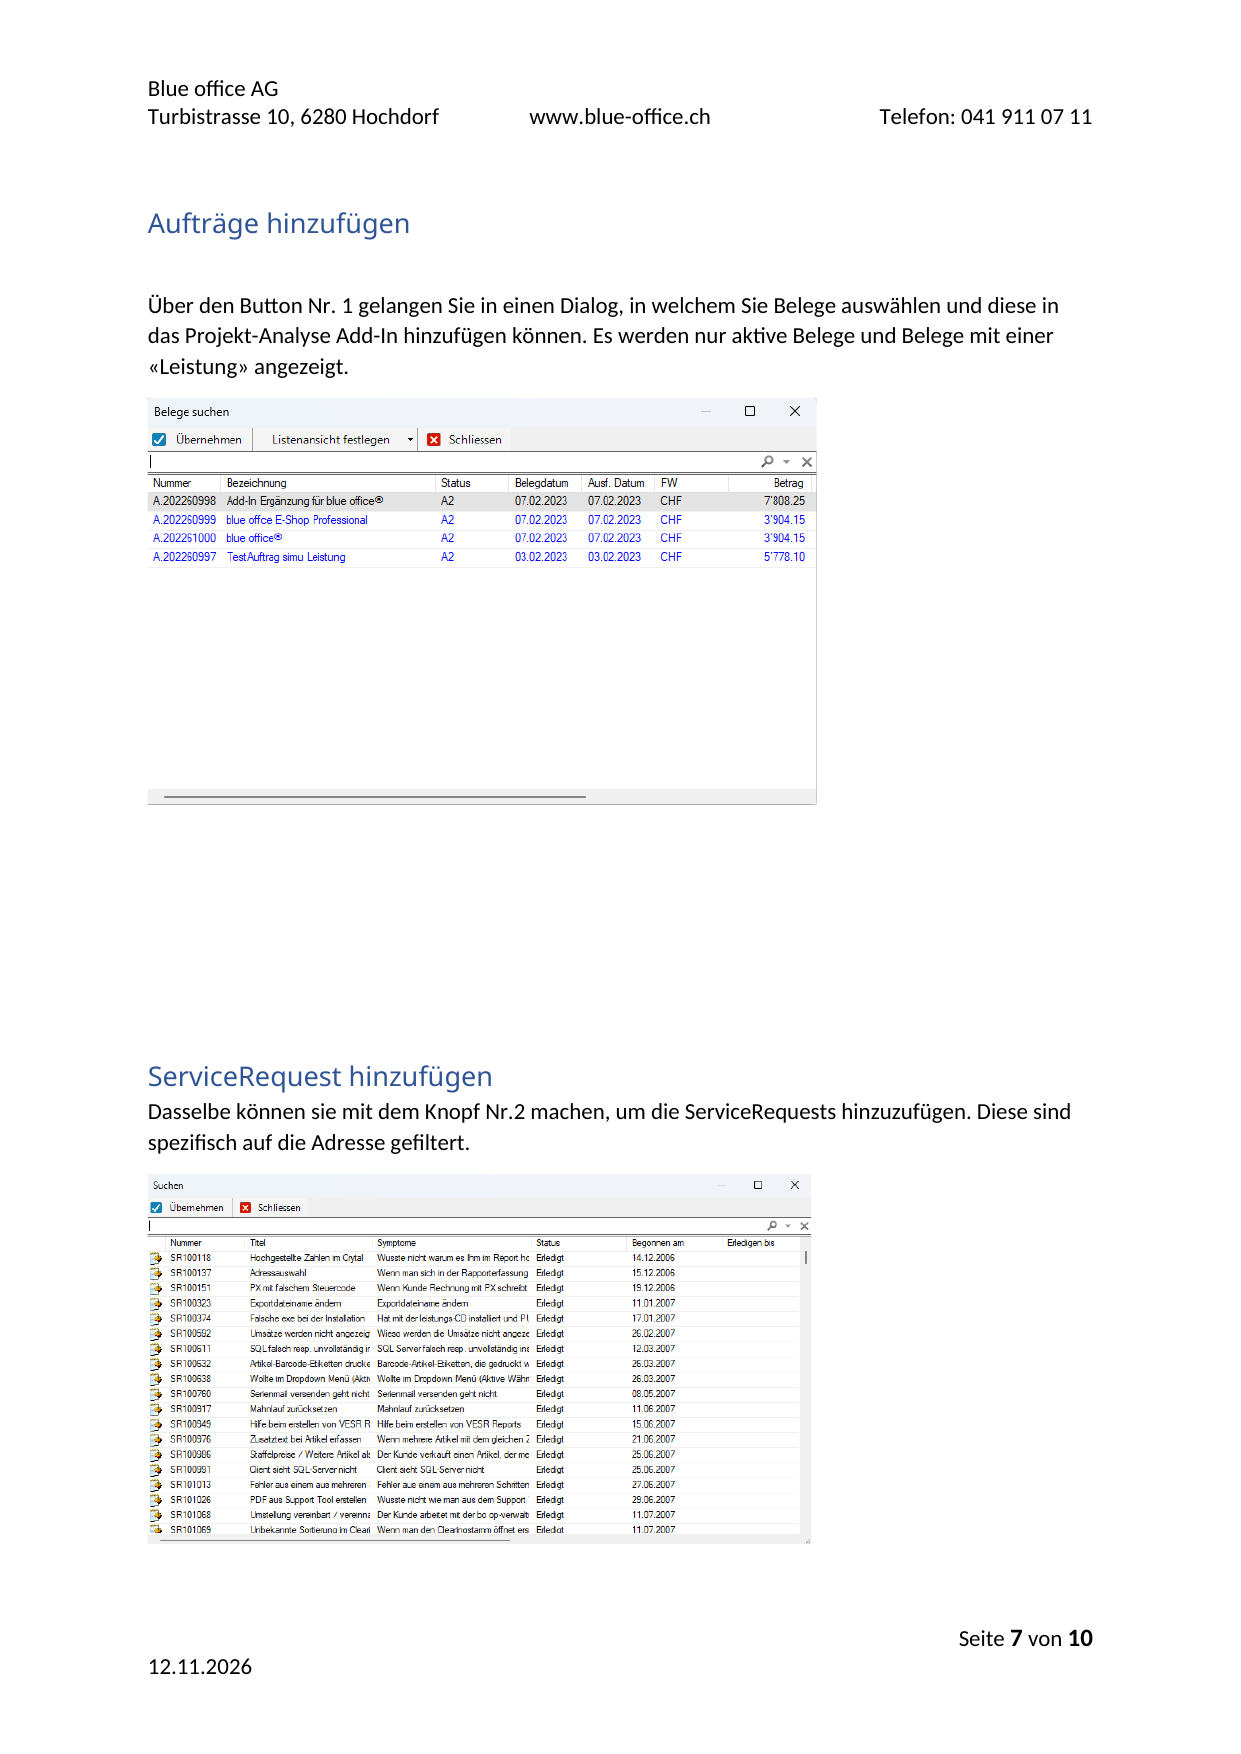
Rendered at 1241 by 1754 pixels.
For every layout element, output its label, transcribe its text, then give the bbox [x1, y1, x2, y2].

subtitle ServiceRequest hinzufügen [148, 1058, 1093, 1094]
subtitle Aufträge hinzufügen [148, 205, 1093, 242]
picture [147, 1174, 812, 1544]
picture [147, 398, 817, 805]
text Über den Button Nr. 1 gelangen Sie in einen Dialog, in welchem Sie Belege auswählen und diese in das Projekt-Analyse Add-In hinzufügen können. Es werden nur aktive Belege und Belege mit einer «Leistung» angezeigt. [148, 291, 1093, 380]
text Dasselbe können sie mit dem Knopf Nr.2 machen, um die ServiceRequests hinzuzufügen. Diese sind spezifisch auf die Adresse gefiltert. [148, 1097, 1093, 1156]
